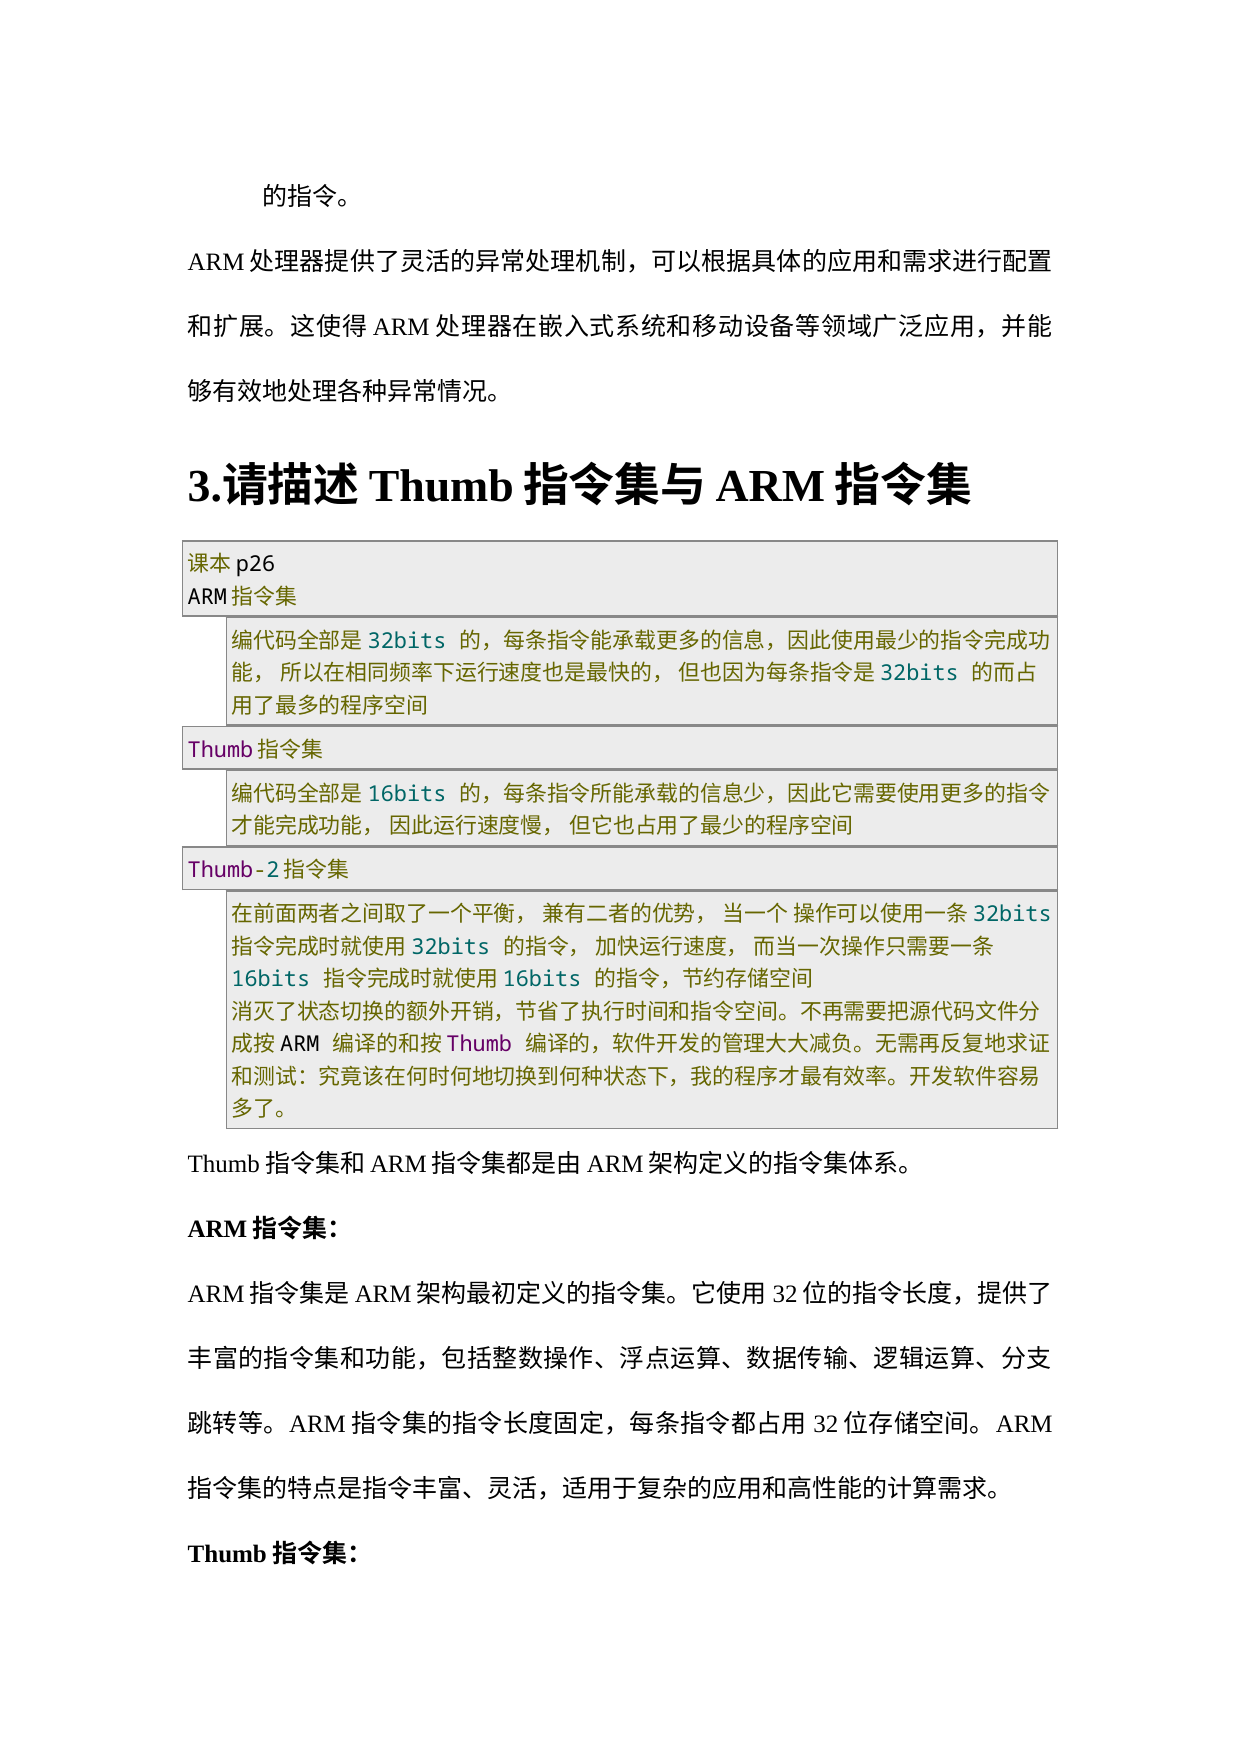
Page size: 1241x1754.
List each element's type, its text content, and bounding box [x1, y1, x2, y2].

text Thumb指令集： [187, 1519, 1053, 1584]
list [225, 162, 1053, 227]
text 编代码全部是 32bits 的，每条指令能承载更多的信息，因此使用最少的指令完成功能， 所以在相同频率下运行速度也是最快的， 但也因为每条指令是32bits 的而占用了最多的程序空间 [227, 618, 1057, 724]
text 消灭了状态切换的额外开销，节省了执行时间和指令空间。不再需要把源代码文件分成按 ARM 编译的和按Thumb 编译的，软件开发的管理大大减负。无需再反复地求证和测试：究竟该在何时何地切换到何种状态下，我的程序才最有效率。开发软件容易多了。 [227, 988, 1057, 1128]
text ARM指令集是ARM架构最初定义的指令集。它使用32位的指令长度，提供了丰富的指令集和功能，包括整数操作、浮点运算、数据传输、逻辑运算、分支跳转等。ARM指令集的指令长度固定，每条指令都占用32位存储空间。ARM指令集的特点是指令丰富、灵活，适用于复杂的应用和高性能的计算需求。 [187, 1259, 1053, 1519]
subtitle 3.请描述Thumb指令集与ARM指令集 [187, 432, 1053, 530]
text Thumb指令集 [183, 727, 1057, 768]
text 编代码全部是 16bits 的，每条指令所能承载的信息少，因此它需要使用更多的指令才能完成功能， 因此运行速度慢， 但它也占用了最少的程序空间 [227, 771, 1057, 845]
text ARM指令集： [187, 1194, 1053, 1259]
text 课本p26 [183, 542, 1057, 573]
text ARM处理器提供了灵活的异常处理机制，可以根据具体的应用和需求进行配置和扩展。这使得ARM处理器在嵌入式系统和移动设备等领域广泛应用，并能够有效地处理各种异常情况。 [187, 227, 1053, 422]
text ARM指令集 [183, 573, 1057, 615]
text Thumb指令集和ARM指令集都是由ARM架构定义的指令集体系。 [187, 1129, 1053, 1194]
text 在前面两者之间取了一个平衡， 兼有二者的优势， 当一个 操作可以使用一条 32bits指令完成时就使用 32bits 的指令， 加快运行速度， 而当一次操作只需要一条16bits 指令完成时就使用16bits 的指令，节约存储空间 [227, 892, 1057, 988]
text Thumb-2指令集 [183, 848, 1057, 889]
